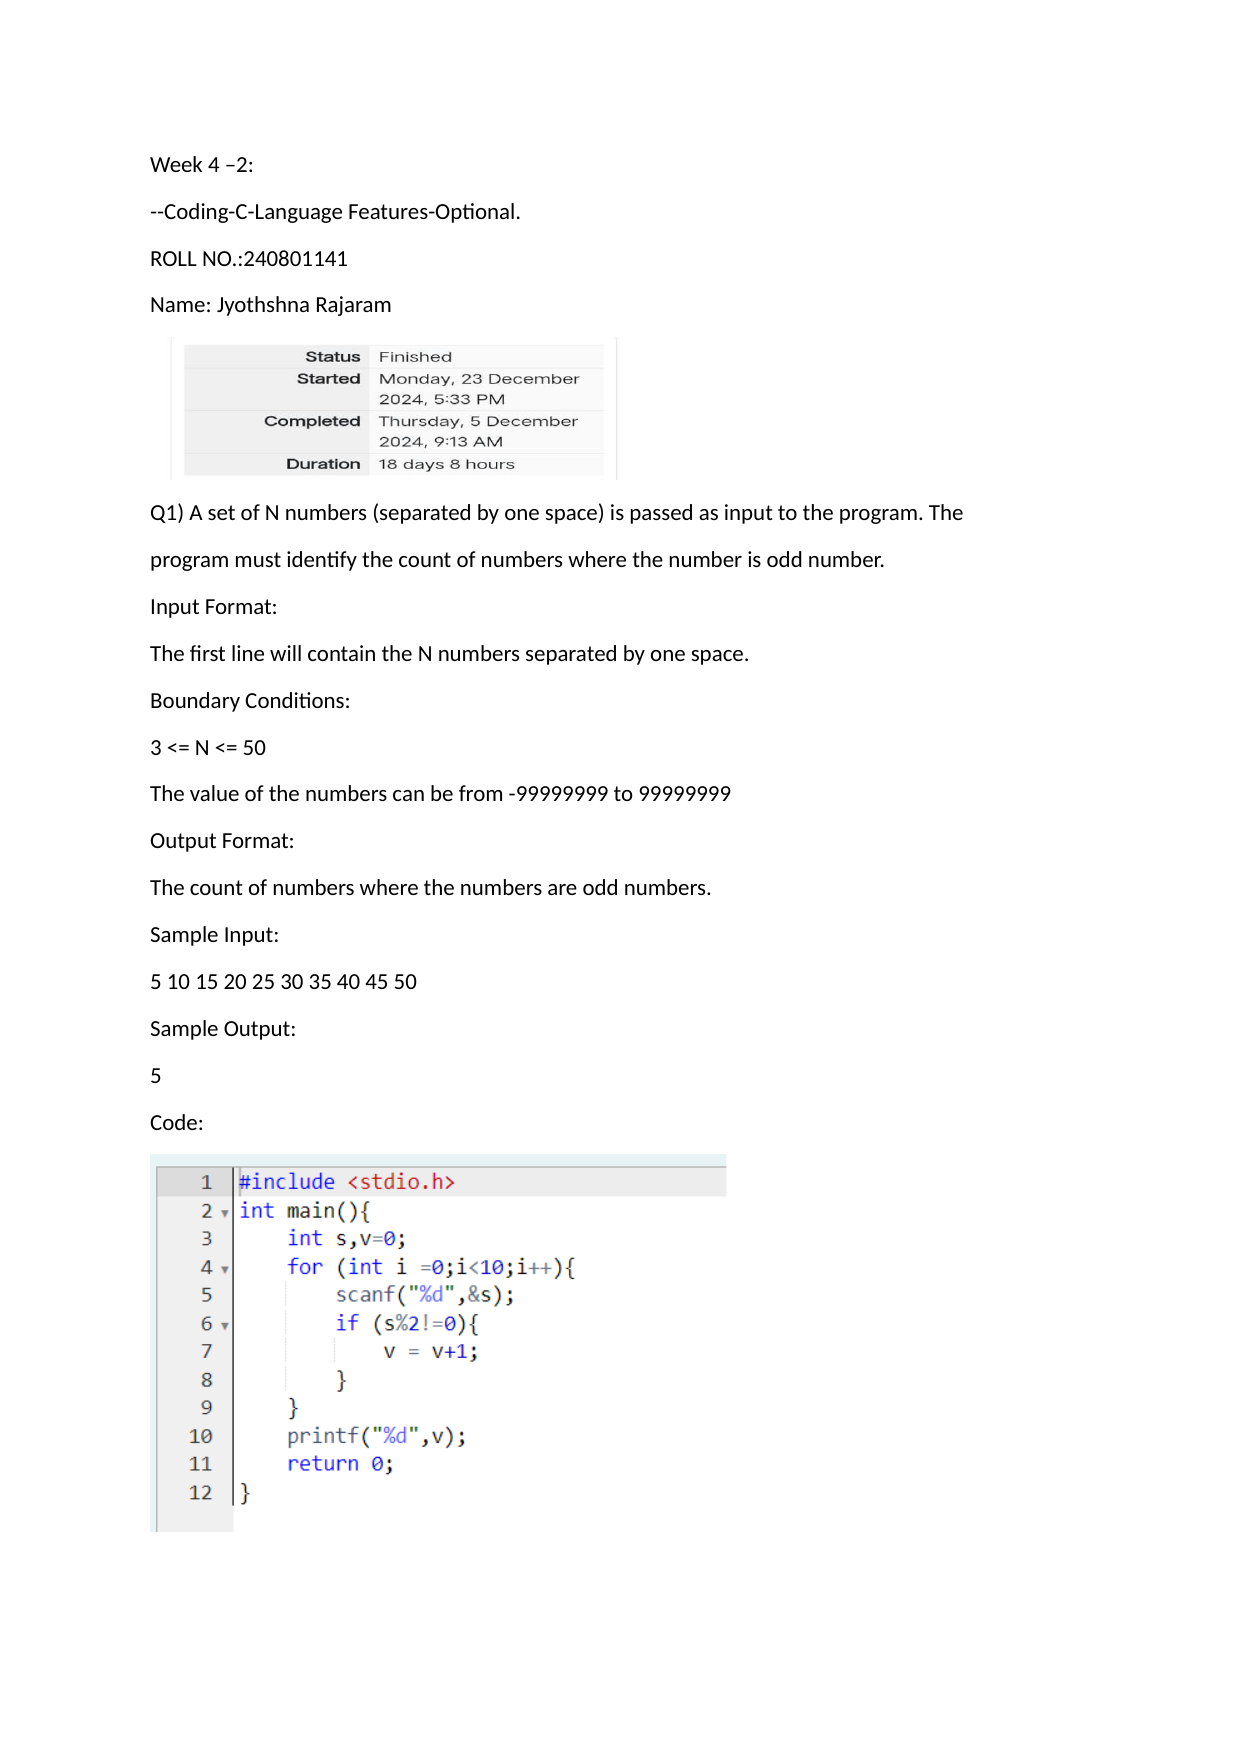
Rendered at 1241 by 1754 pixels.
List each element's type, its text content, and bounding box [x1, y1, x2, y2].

text Q1) A set of N numbers (separated by one space) is passed as input to the program. The [150, 498, 1090, 526]
text Sample Output: [150, 1014, 1090, 1042]
text 3 <= N <= 50 [150, 733, 1090, 761]
text Week 4 –2: [150, 150, 1090, 178]
text The value of the numbers can be from -99999999 to 99999999 [150, 779, 1090, 807]
text --Coding-C-Language Features-Optional. [150, 197, 1090, 225]
picture [150, 337, 637, 480]
text Input Format: [150, 592, 1090, 620]
text Name: Jyothshna Rajaram [150, 291, 1090, 319]
text Boundary Conditions: [150, 686, 1090, 714]
text Sample Input: [150, 920, 1090, 948]
text 5 10 15 20 25 30 35 40 45 50 [150, 967, 1090, 995]
text The count of numbers where the numbers are odd numbers. [150, 873, 1090, 901]
text 5 [150, 1061, 1090, 1089]
text Output Format: [150, 826, 1090, 854]
text program must identify the count of numbers where the number is odd number. [150, 545, 1090, 573]
text Code: [150, 1108, 1090, 1136]
text The first line will contain the N numbers separated by one space. [150, 639, 1090, 667]
text ROLL NO.:240801141 [150, 244, 1090, 272]
picture [150, 1154, 727, 1532]
